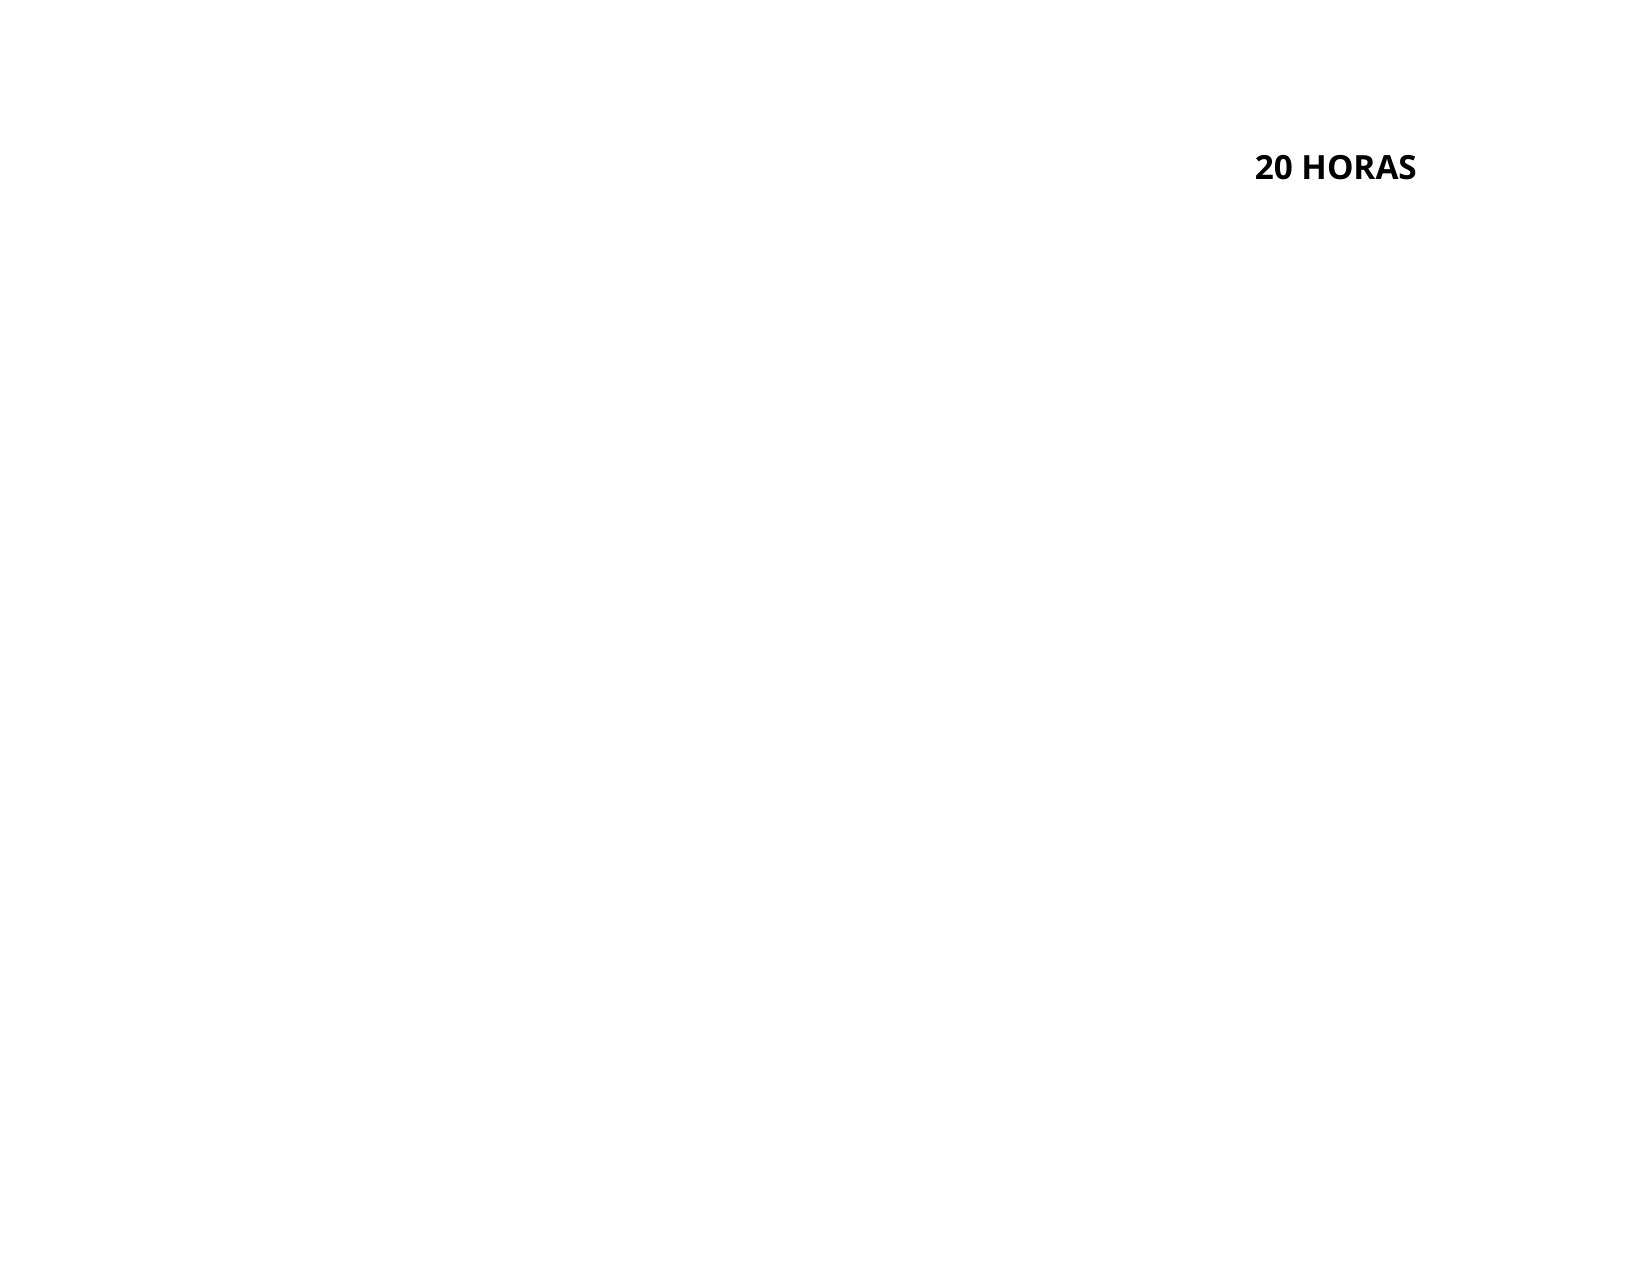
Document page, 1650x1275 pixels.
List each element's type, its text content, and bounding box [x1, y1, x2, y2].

subtitle 20 HORAS [1018, 143, 1580, 189]
